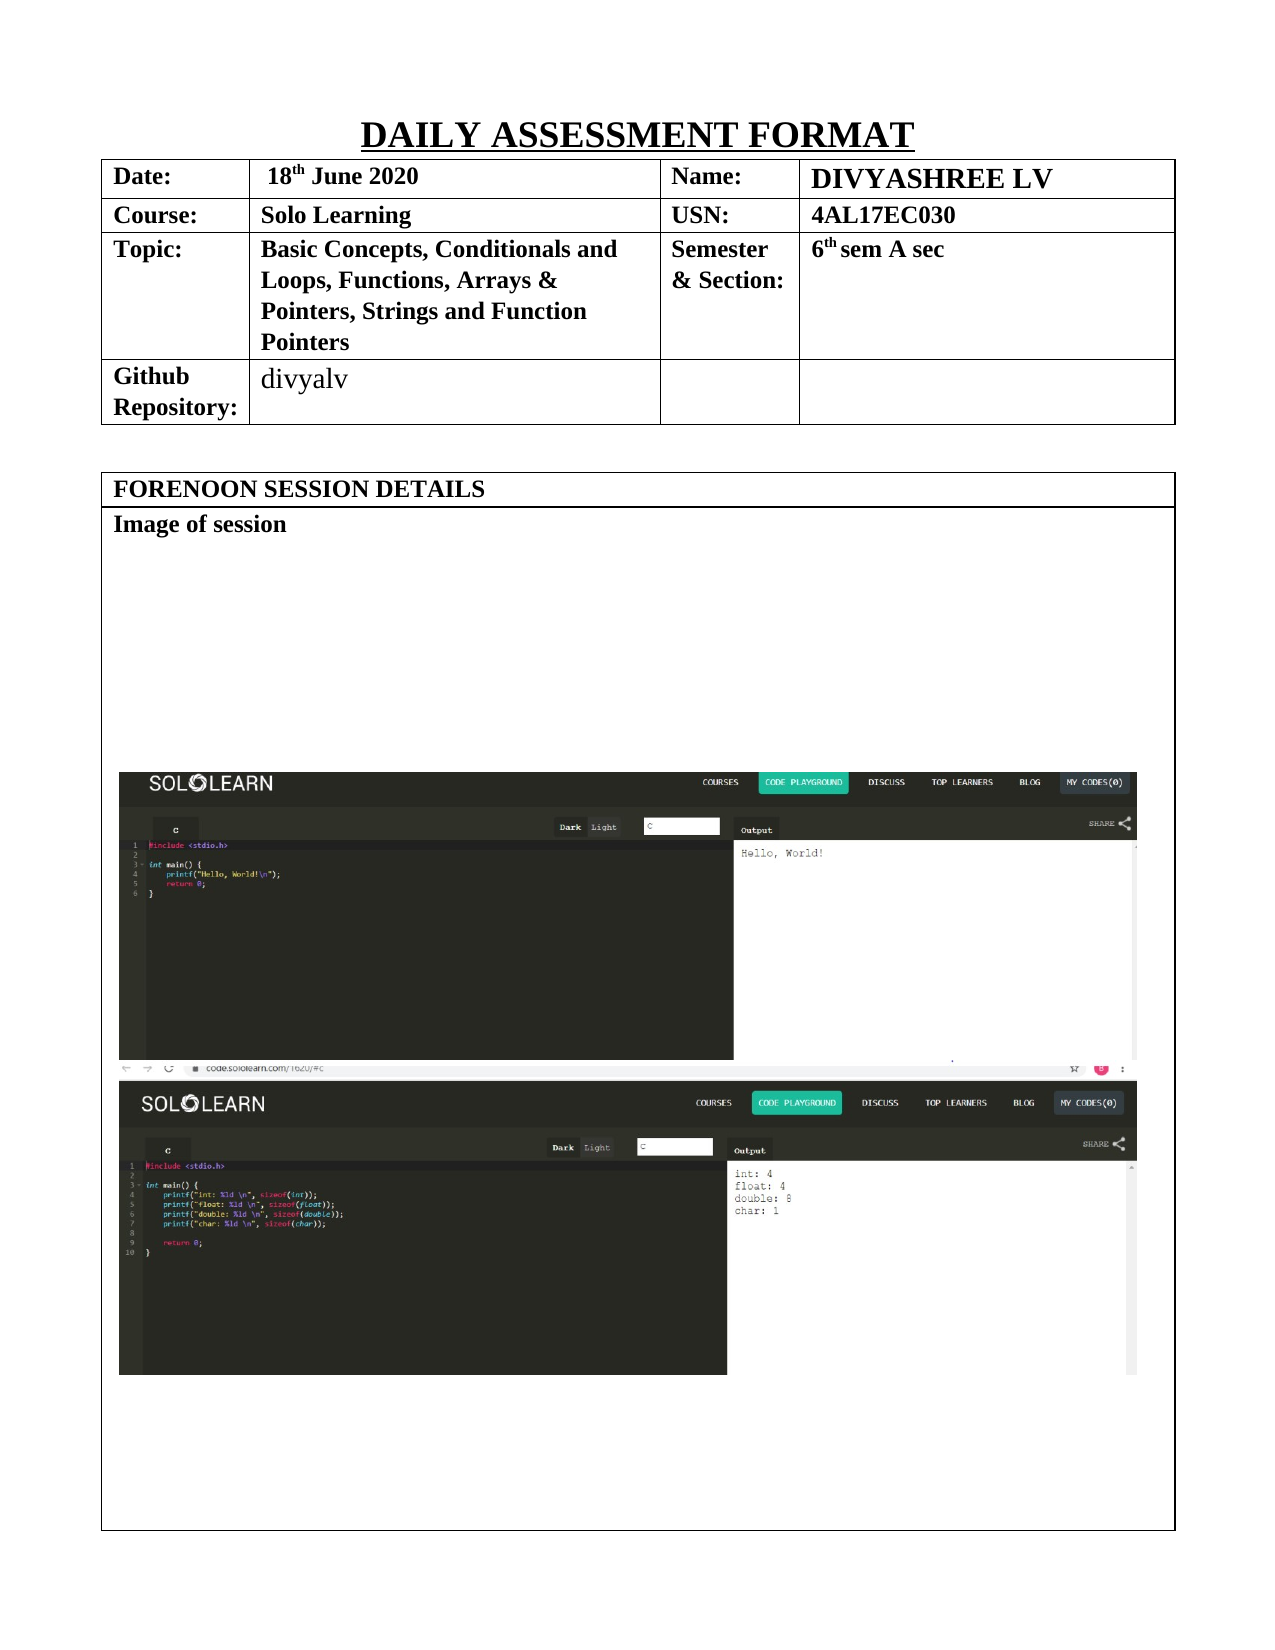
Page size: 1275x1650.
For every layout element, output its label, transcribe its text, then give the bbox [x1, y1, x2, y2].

table_cell USN: [661, 199, 799, 232]
table_header DIVYASHREE LV [800, 160, 1174, 198]
table_cell [661, 360, 799, 424]
table_header Name: [661, 160, 799, 198]
table_cell Topic: [102, 233, 249, 359]
text DAILY ASSESSMENT FORMAT [112, 112, 914, 156]
picture [119, 772, 1137, 1375]
table_header 18th June 2020 [250, 160, 660, 198]
table_cell [800, 360, 1174, 424]
table_cell divyalv [250, 360, 660, 424]
table_cell Github Repository: [102, 360, 249, 424]
table_cell Basic Concepts, Conditionals and Loops, Functions, Arrays & Pointers, Strings and Function Pointers [250, 233, 660, 359]
table_cell Course: [102, 199, 249, 232]
table_header FORENOON SESSION DETAILS [102, 473, 1174, 506]
table_cell 6th sem A sec [800, 233, 1174, 359]
table_cell Solo Learning [250, 199, 660, 232]
table_cell Semester & Section: [661, 233, 799, 359]
table_header Date: [102, 160, 249, 198]
table_cell 4AL17EC030 [800, 199, 1174, 232]
table_cell Image of session [102, 508, 1174, 1530]
